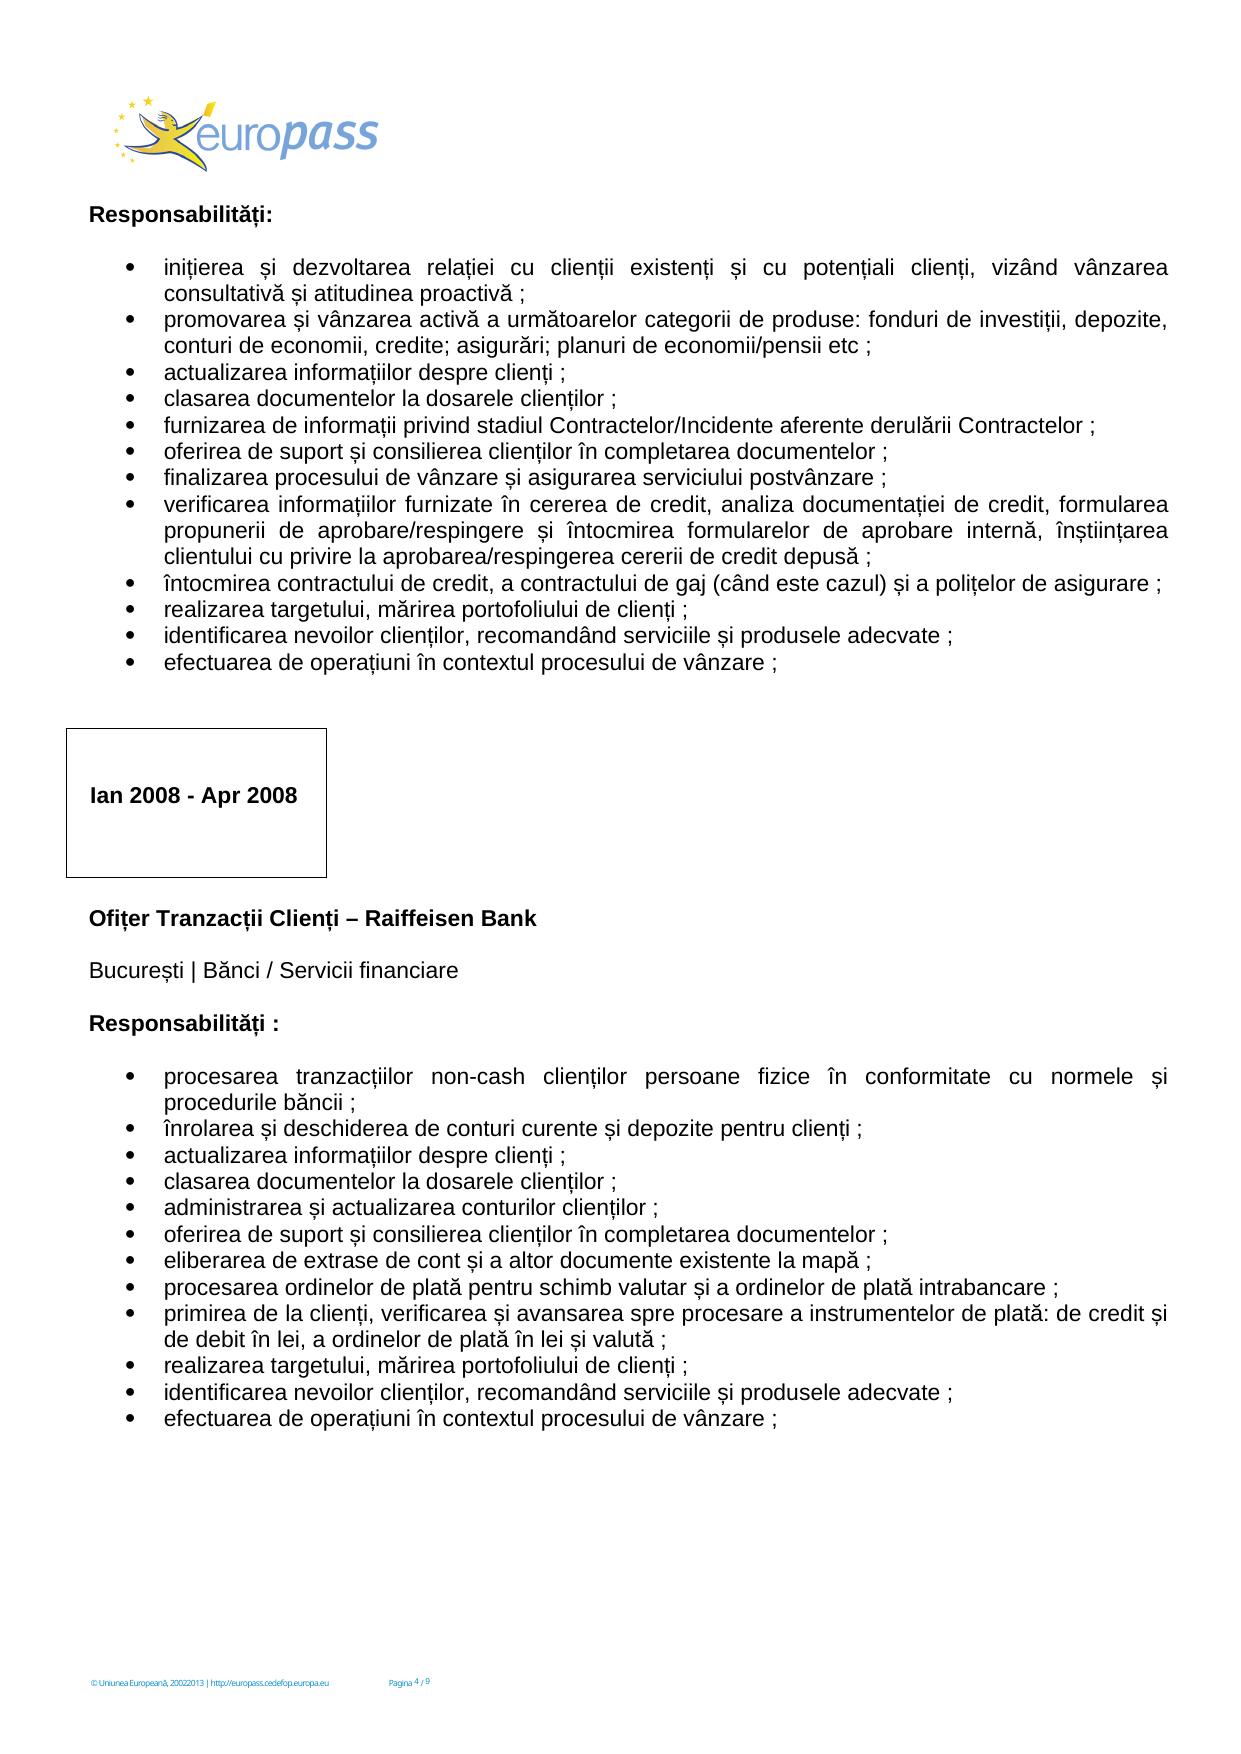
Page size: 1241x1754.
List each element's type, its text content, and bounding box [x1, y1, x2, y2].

list clasarea documentelor la dosarele clienților ; [126, 385, 1169, 412]
list identificarea nevoilor clienților, recomandând serviciile și produsele adecvate ; [126, 622, 1169, 649]
list înrolarea și deschiderea de conturi curente și depozite pentru clienți ; [126, 1115, 1169, 1142]
list oferirea de suport și consilierea clienților în completarea documentelor ; [126, 1221, 1169, 1247]
list efectuarea de operațiuni în contextul procesului de vânzare ; [126, 649, 1169, 675]
text Responsabilități : [88, 1010, 1169, 1036]
list finalizarea procesului de vânzare și asigurarea serviciului postvânzare ; [126, 464, 1169, 491]
list eliberarea de extrase de cont și a altor documente existente la mapă ; [126, 1247, 1169, 1273]
list procesarea tranzacțiilor non-cash clienților persoane fizice în conformitate cu normele și procedurile băncii ; [126, 1063, 1169, 1115]
list realizarea targetului, mărirea portofoliului de clienți ; [126, 596, 1169, 622]
list întocmirea contractului de credit, a contractului de gaj (când este cazul) și a polițelor de asigurare ; [126, 570, 1169, 596]
list identificarea nevoilor clienților, recomandând serviciile și produsele adecvate ; [126, 1379, 1169, 1405]
list promovarea și vânzarea activă a următoarelor categorii de produse: fonduri de investiții, depozite, conturi de economii, credite; asigurări; planuri de economii/pensii etc ; [126, 306, 1169, 359]
list administrarea și actualizarea conturilor clienților ; [126, 1194, 1169, 1221]
list verificarea informațiilor furnizate în cererea de credit, analiza documentației de credit, formularea propunerii de aprobare/respingere și întocmirea formularelor de aprobare internă, înștiințarea clientului cu privire la aprobarea/respingerea cererii de credit depusă ; [126, 491, 1169, 570]
list efectuarea de operațiuni în contextul procesului de vânzare ; [126, 1405, 1169, 1432]
list actualizarea informațiilor despre clienți ; [126, 359, 1169, 385]
text Responsabilități: [88, 201, 1169, 227]
list clasarea documentelor la dosarele clienților ; [126, 1168, 1169, 1194]
list inițierea și dezvoltarea relației cu clienții existenți și cu potențiali clienți, vizând vânzarea consultativă și atitudinea proactivă ; [126, 253, 1169, 306]
list oferirea de suport și consilierea clienților în completarea documentelor ; [126, 438, 1169, 464]
list realizarea targetului, mărirea portofoliului de clienți ; [126, 1352, 1169, 1379]
text Ofițer Tranzacții Clienți – Raiffeisen Bank [88, 904, 1169, 931]
list primirea de la clienți, verificarea și avansarea spre procesare a instrumentelor de plată: de credit și de debit în lei, a ordinelor de plată în lei și valută ; [126, 1300, 1169, 1352]
list procesarea ordinelor de plată pentru schimb valutar și a ordinelor de plată intrabancare ; [126, 1273, 1169, 1300]
text București | Bănci / Servicii financiare [88, 957, 1169, 983]
list furnizarea de informații privind stadiul Contractelor/Incidente aferente derulării Contractelor ; [126, 412, 1169, 438]
list actualizarea informațiilor despre clienți ; [126, 1142, 1169, 1168]
picture [113, 95, 379, 172]
table_header Ian 2008 - Apr 2008 [67, 729, 326, 877]
